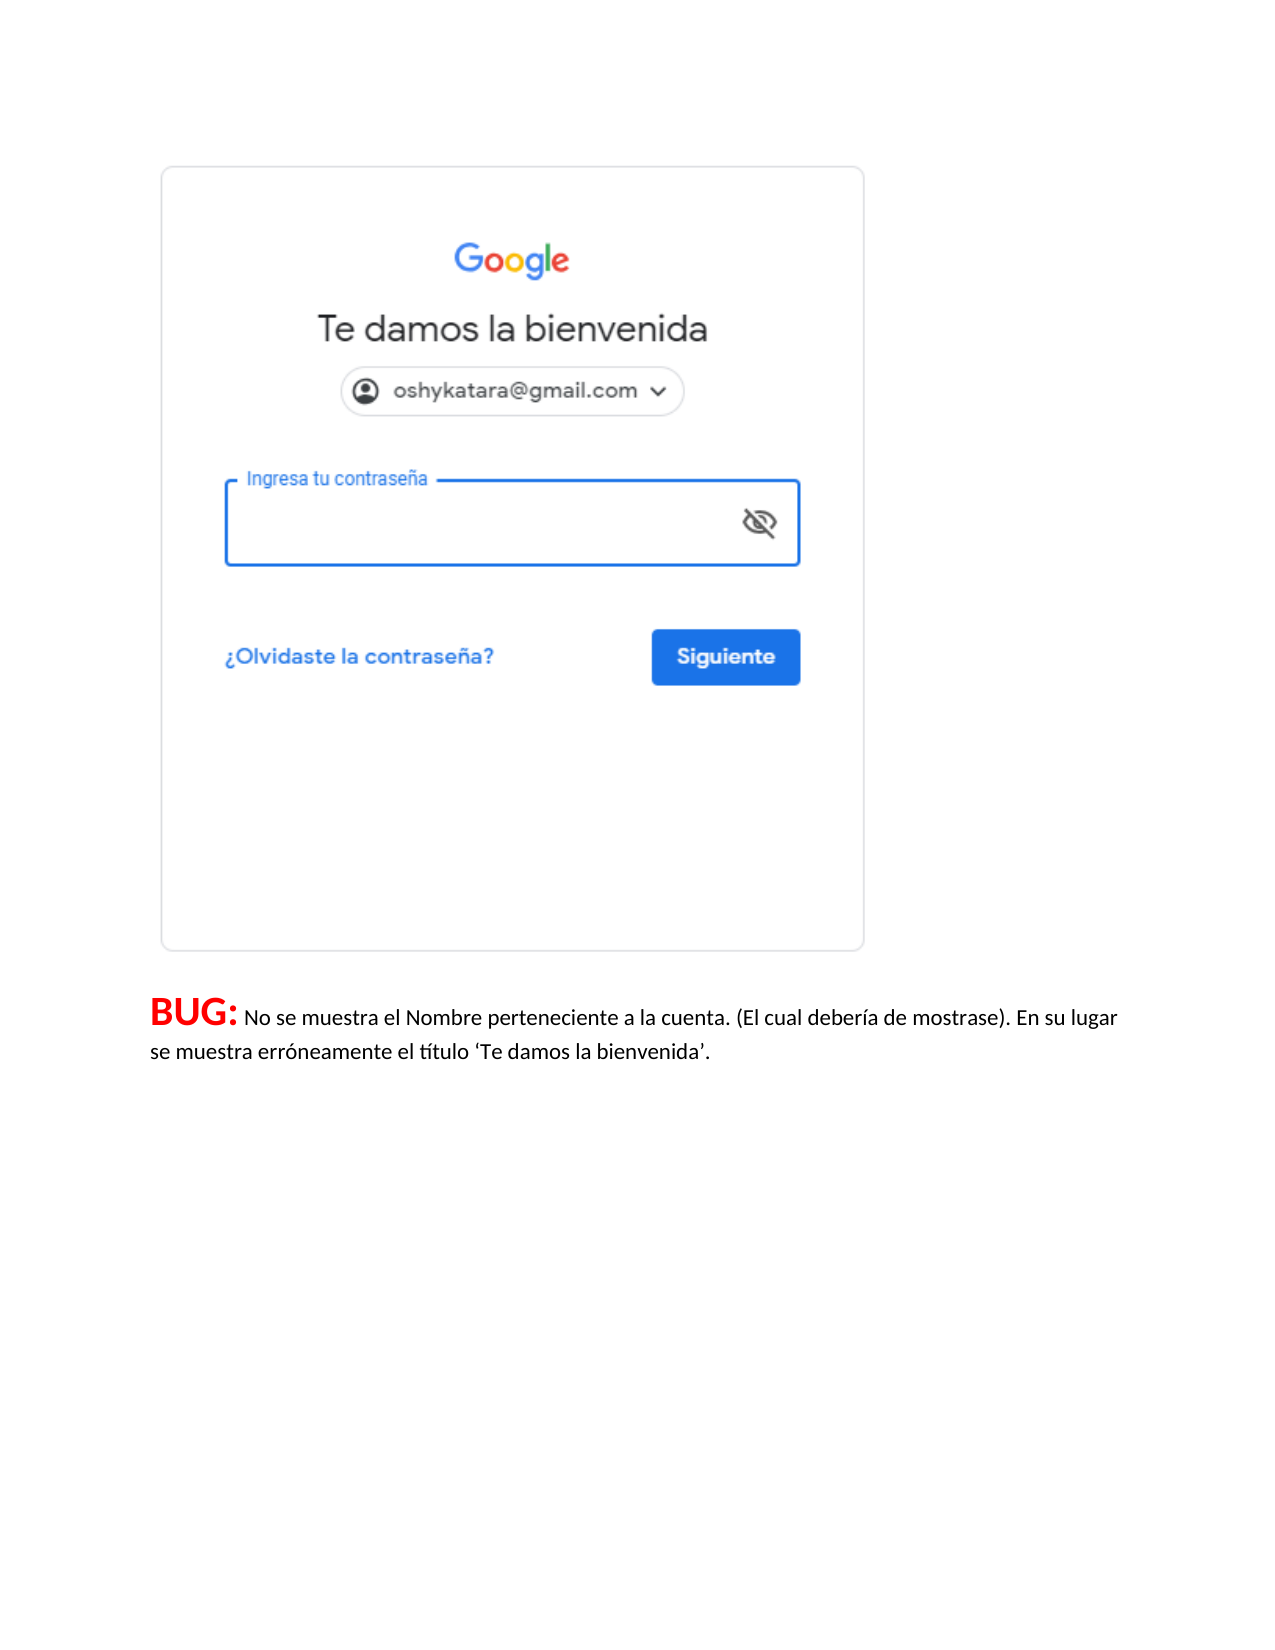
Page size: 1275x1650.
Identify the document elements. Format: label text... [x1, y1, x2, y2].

text BUG: No se muestra el Nombre perteneciente a la cuenta. (El cual debería de mostrase). En su lugar se muestra erróneamente el título ‘Te damos la bienvenida’. [150, 984, 1125, 1066]
picture [150, 150, 879, 966]
